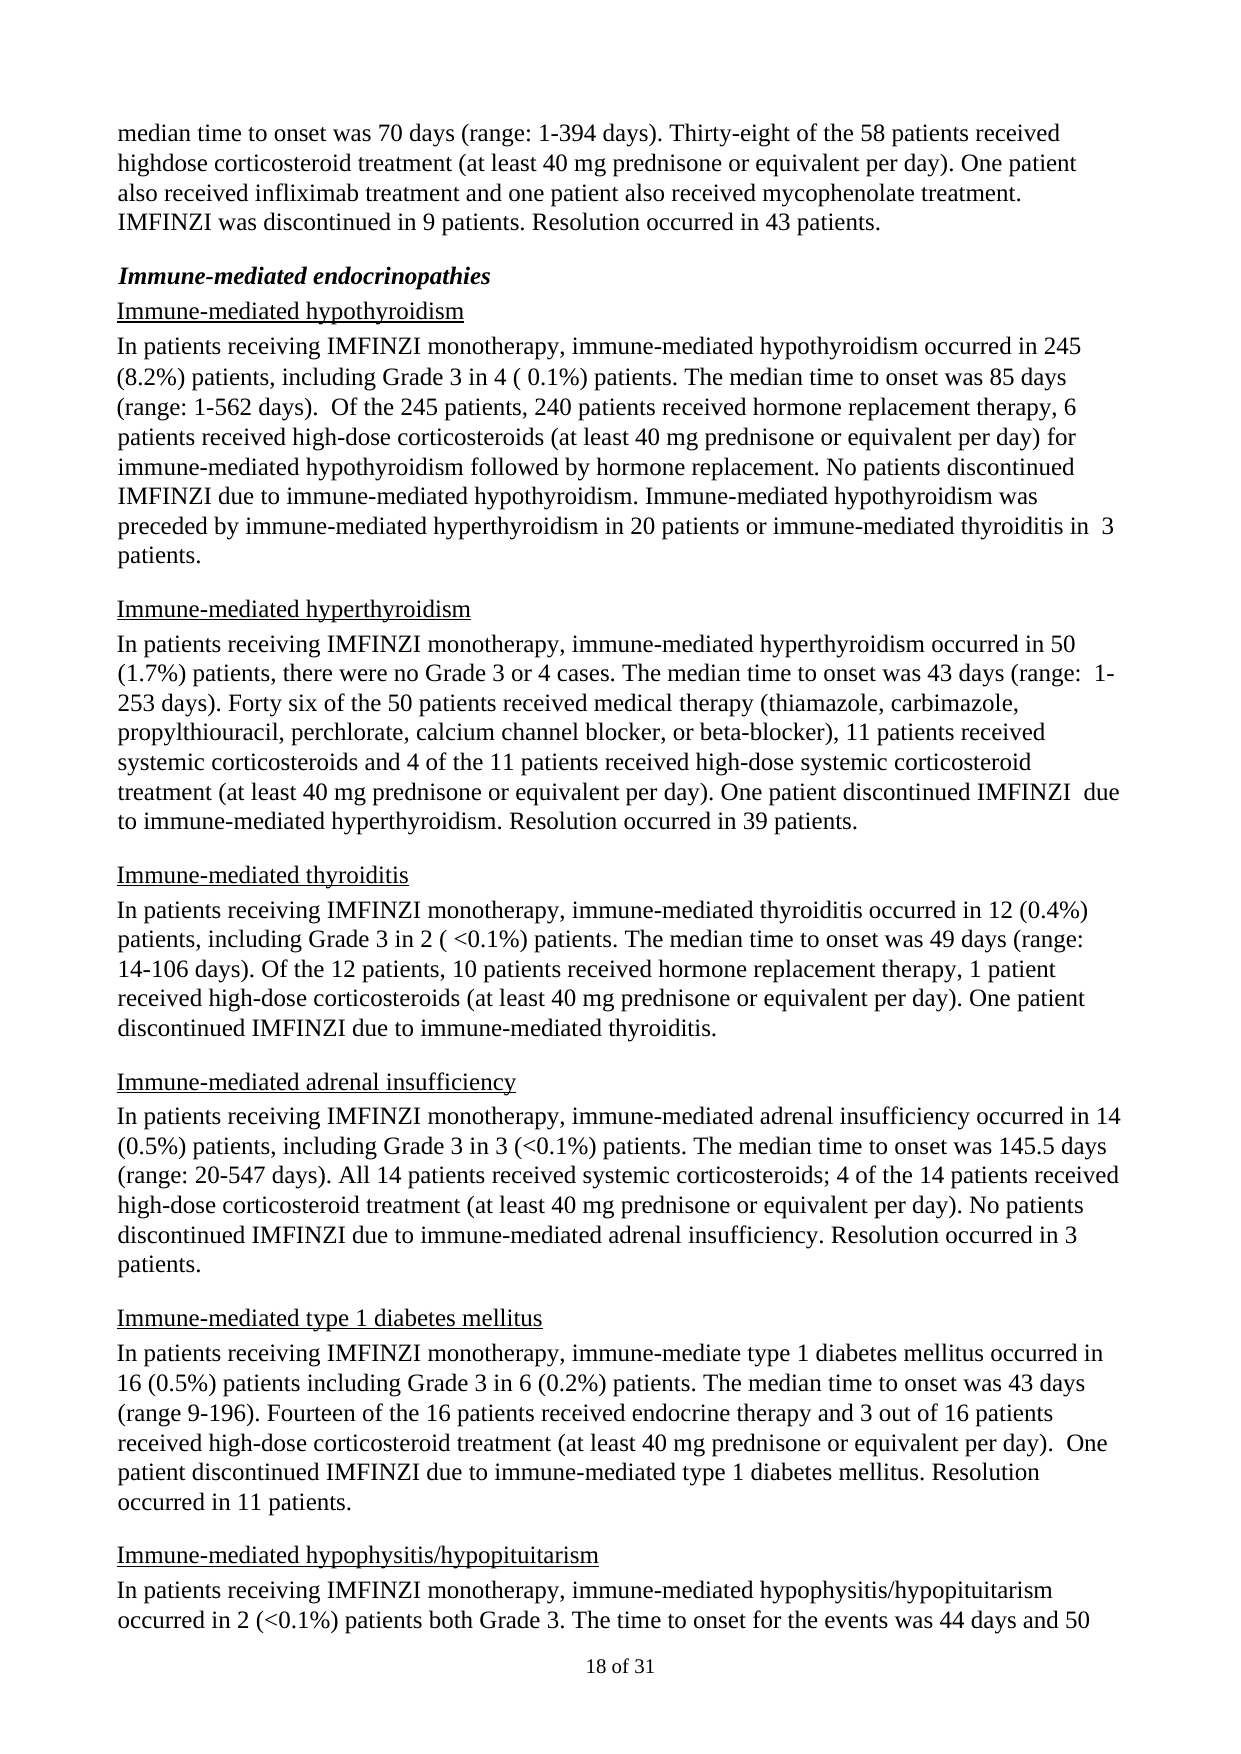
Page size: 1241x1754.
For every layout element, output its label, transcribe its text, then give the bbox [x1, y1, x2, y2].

text Immune-mediated thyroiditis [116, 860, 1128, 889]
text (8.2%) patients, including Grade 3 in 4 ( 0.1%) patients. The median time to onset was 85 days [116, 362, 1122, 390]
subtitle Immune-mediated endocrinopathies [118, 261, 1058, 290]
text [116, 1575, 1122, 1634]
text Immune-mediated hyperthyroidism [116, 594, 1128, 623]
text Immune-mediated hypothyroidism [116, 296, 1128, 325]
text In patients receiving IMFINZI monotherapy, immune-mediated hypothyroidism occurred in 245 [116, 331, 1122, 360]
text 16 (0.5%) patients including Grade 3 in 6 (0.2%) patients. The median time to onset was 43 days (range 9-196). Fourteen of the 16 patients received endocrine therapy and 3 out of 16 patients received high-dose corticosteroid treatment (at least 40 mg prednisone or equivalent per day). One patient discontinued IMFINZI due to immune-mediated type 1 diabetes mellitus. Resolution occurred in 11 patients. [116, 1368, 1109, 1516]
text Immune-mediated hypophysitis/hypopituitarism [116, 1541, 1128, 1569]
text In patients receiving IMFINZI monotherapy, immune-mediated hyperthyroidism occurred in 50 (1.7%) patients, there were no Grade 3 or 4 cases. The median time to onset was 43 days (range: 1-253 days). Forty six of the 50 patients received medical therapy (thiamazole, carbimazole, propylthiouracil, perchlorate, calcium channel blocker, or beta-blocker), 11 patients received systemic corticosteroids and 4 of the 11 patients received high-dose systemic corticosteroid treatment (at least 40 mg prednisone or equivalent per day). One patient discontinued IMFINZI due to immune-mediated hyperthyroidism. Resolution occurred in 39 patients. [116, 629, 1122, 835]
text In patients receiving IMFINZI monotherapy, immune-mediate type 1 diabetes mellitus occurred in [116, 1338, 1122, 1367]
text Immune-mediated adrenal insufficiency [116, 1067, 1128, 1095]
text In patients receiving IMFINZI monotherapy, immune-mediated adrenal insufficiency occurred in 14 (0.5%) patients, including Grade 3 in 3 (<0.1%) patients. The median time to onset was 145.5 days (range: 20-547 days). All 14 patients received systemic corticosteroids; 4 of the 14 patients received high-dose corticosteroid treatment (at least 40 mg prednisone or equivalent per day). No patients discontinued IMFINZI due to immune-mediated adrenal insufficiency. Resolution occurred in 3 patients. [116, 1101, 1122, 1278]
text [116, 118, 1122, 236]
text Immune-mediated type 1 diabetes mellitus [116, 1303, 1128, 1332]
text In patients receiving IMFINZI monotherapy, immune-mediated thyroiditis occurred in 12 (0.4%) patients, including Grade 3 in 2 ( <0.1%) patients. The median time to onset was 49 days (range: 14-106 days). Of the 12 patients, 10 patients received hormone replacement therapy, 1 patient received high-dose corticosteroids (at least 40 mg prednisone or equivalent per day). One patient discontinued IMFINZI due to immune-mediated thyroiditis. [116, 895, 1122, 1042]
text (range: 1-562 days). Of the 245 patients, 240 patients received hormone replacement therapy, 6 patients received high-dose corticosteroids (at least 40 mg prednisone or equivalent per day) for immune-mediated hypothyroidism followed by hormone replacement. No patients discontinued IMFINZI due to immune-mediated hypothyroidism. Immune-mediated hypothyroidism was preceded by immune-mediated hyperthyroidism in 20 patients or immune-mediated thyroiditis in 3 patients. [116, 392, 1122, 569]
